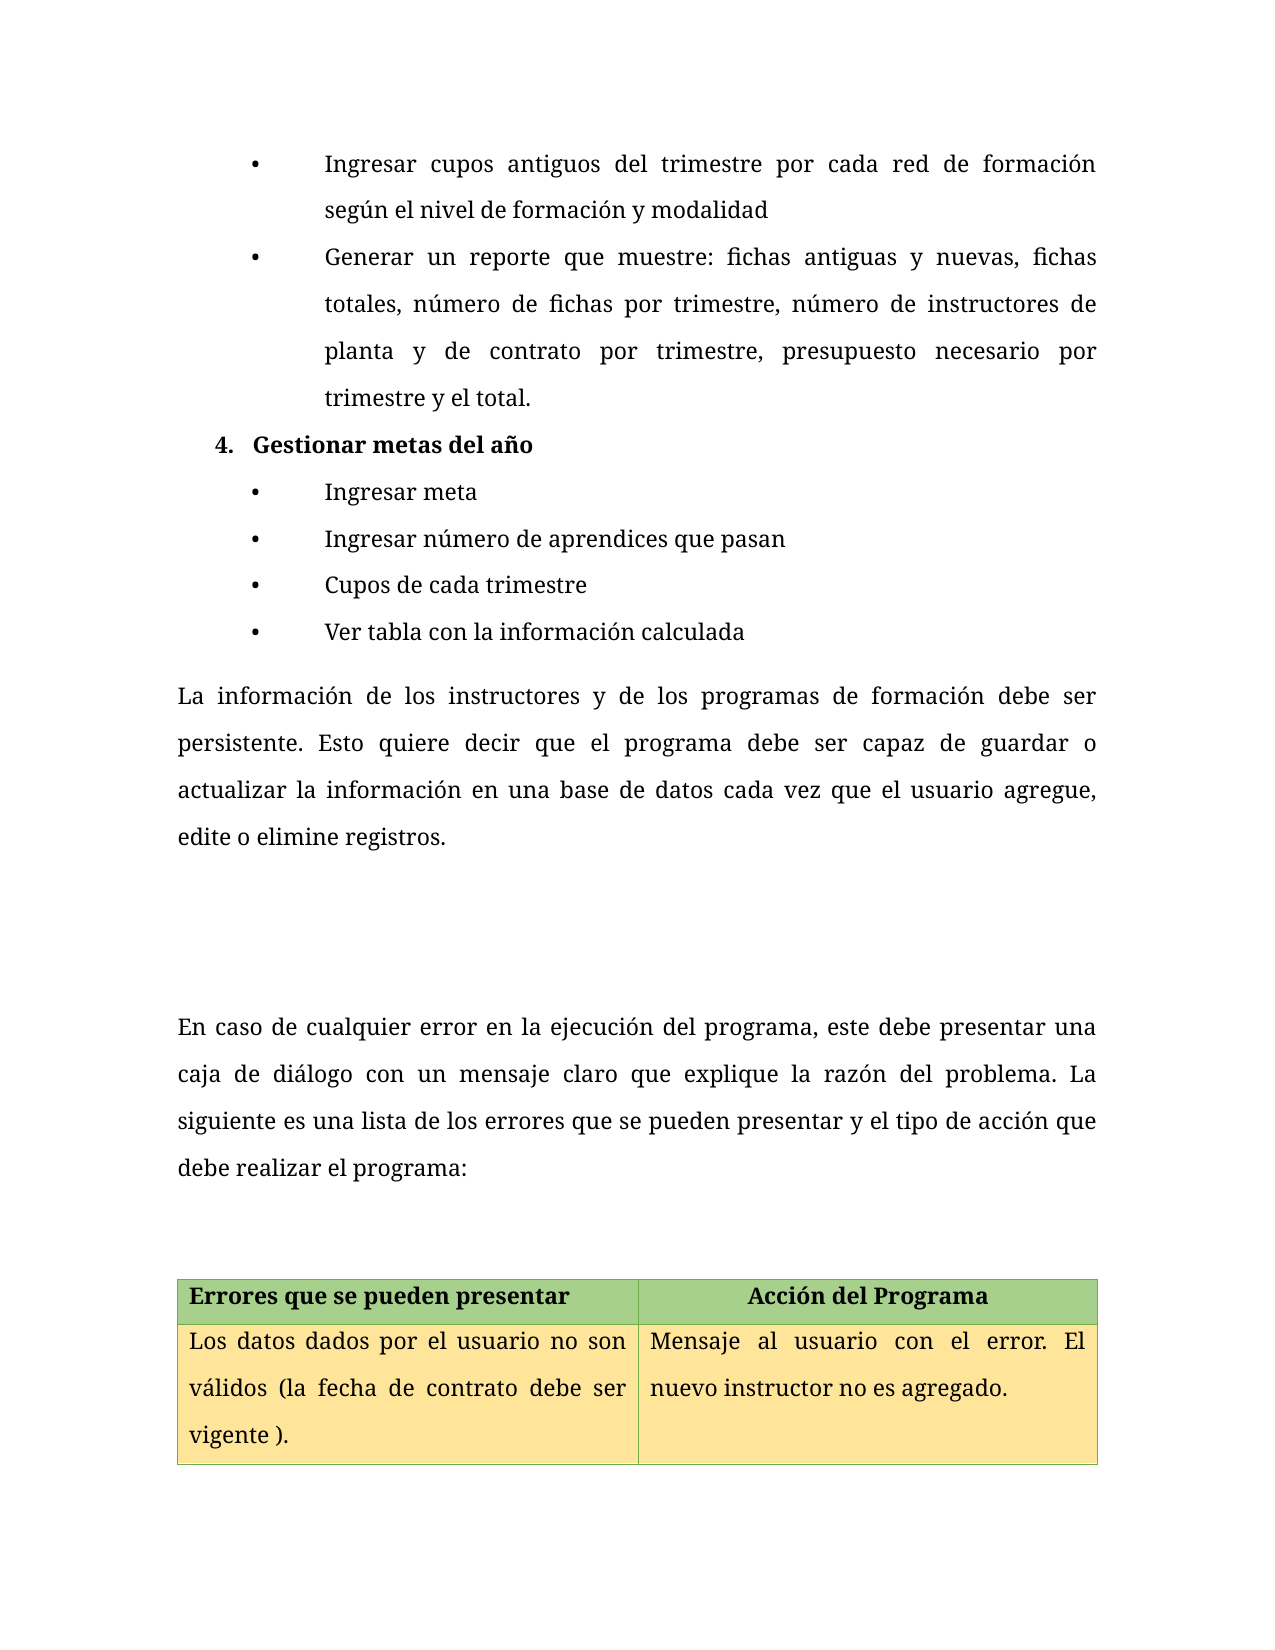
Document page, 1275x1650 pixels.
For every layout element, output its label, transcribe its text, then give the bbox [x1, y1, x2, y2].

list Gestionar metas del año [215, 429, 1098, 460]
table_header Errores que se pueden presentar [178, 1280, 638, 1324]
list Generar un reporte que muestre: fichas antiguas y nuevas, fichas totales, número de fichas por trimestre, número de instructores de planta y de contrato por trimestre, presupuesto necesario por trimestre y el total. [251, 241, 1098, 413]
table_cell Mensaje al usuario con el error. El nuevo instructor no es agregado. [639, 1325, 1097, 1463]
table_header Acción del Programa [639, 1280, 1097, 1324]
text La información de los instructores y de los programas de formación debe ser persistente. Esto quiere decir que el programa debe ser capaz de guardar o actualizar la información en una base de datos cada vez que el usuario agregue, edite o elimine registros. [177, 680, 1098, 852]
text En caso de cualquier error en la ejecución del programa, este debe presentar una caja de diálogo con un mensaje claro que explique la razón del problema. La siguiente es una lista de los errores que se pueden presentar y el tipo de acción que debe realizar el programa: [177, 1011, 1098, 1183]
table_cell Los datos dados por el usuario no son válidos (la fecha de contrato debe ser vigente ). [178, 1325, 638, 1463]
list Ver tabla con la información calculada [251, 616, 1098, 648]
list Ingresar número de aprendices que pasan [251, 523, 1098, 554]
list Cupos de cada trimestre [251, 569, 1098, 601]
list Ingresar cupos antiguos del trimestre por cada red de formación según el nivel de formación y modalidad [251, 148, 1098, 226]
list Ingresar meta [251, 476, 1098, 507]
